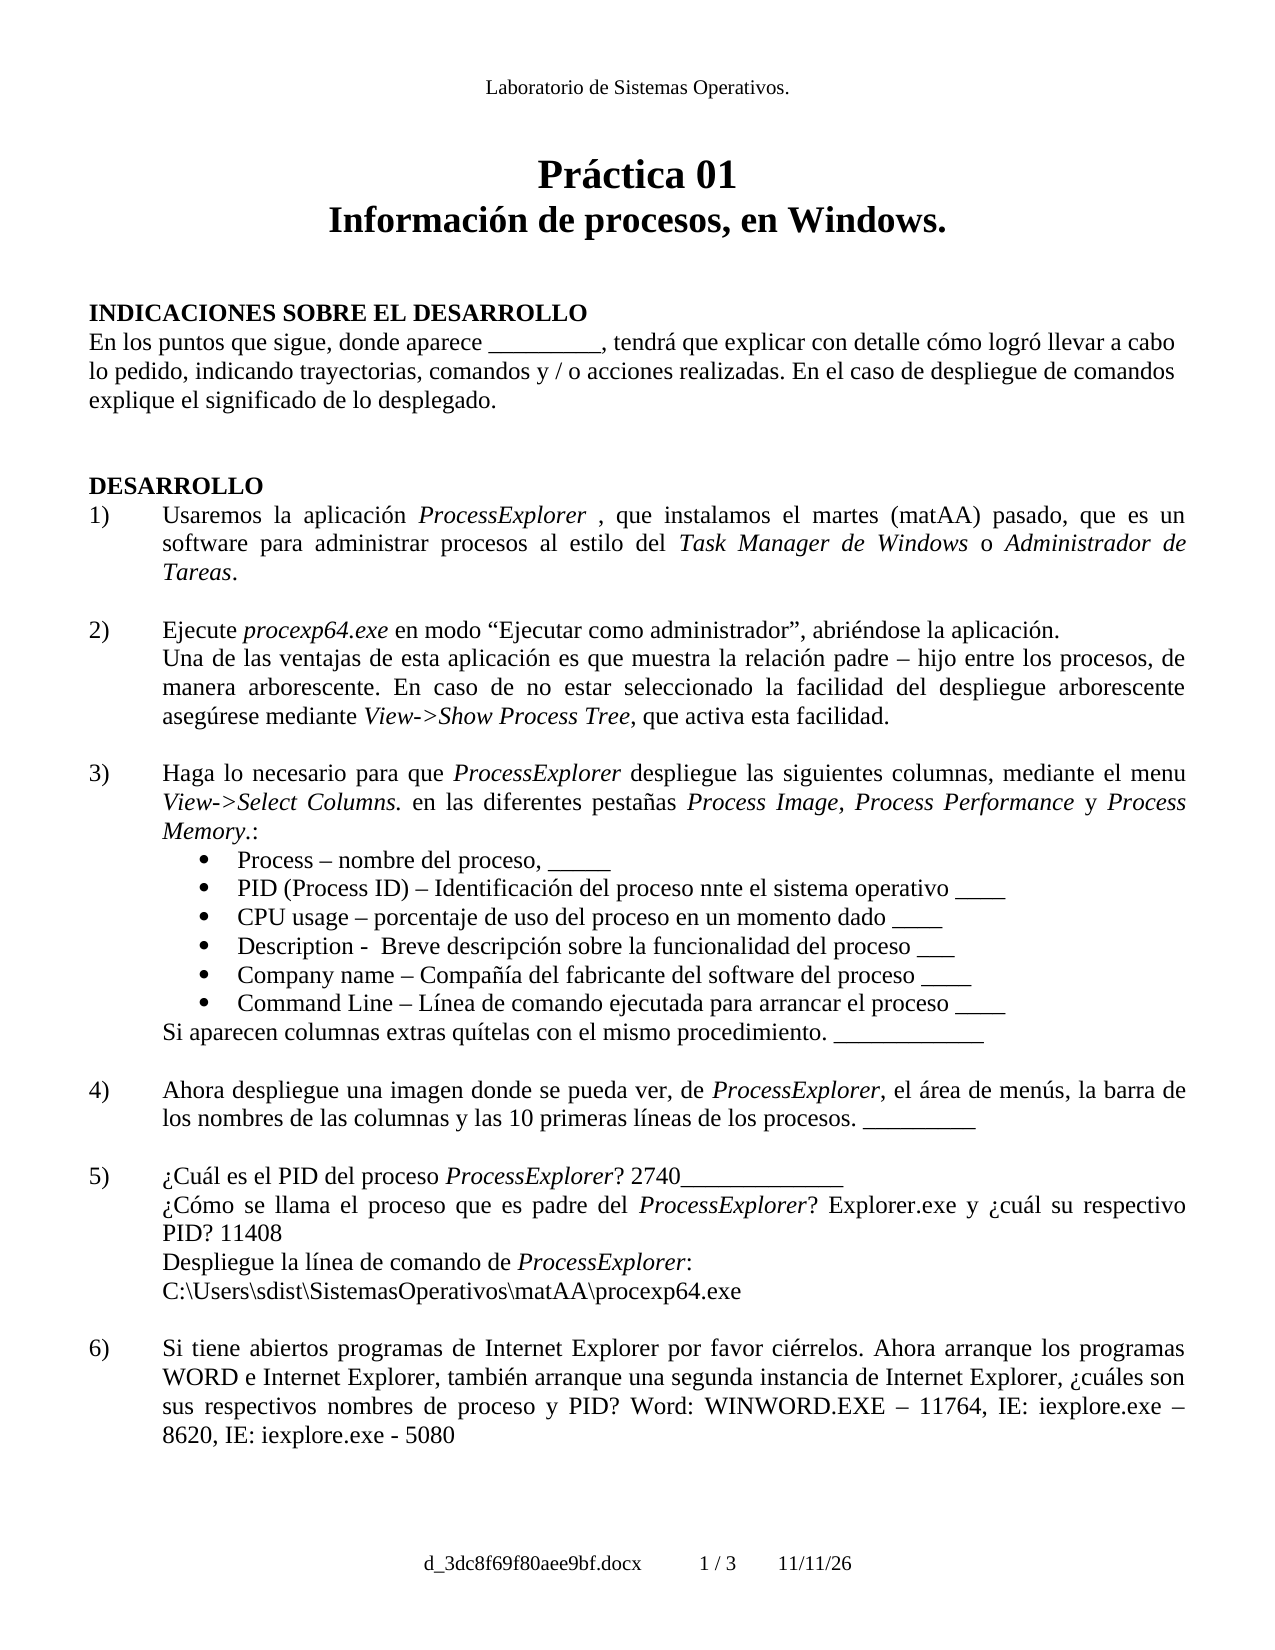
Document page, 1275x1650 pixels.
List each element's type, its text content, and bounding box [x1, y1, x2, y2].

list Process – nombre del proceso, _____ [199, 845, 1186, 873]
list PID (Process ID) – Identificación del proceso nnte el sistema operativo ____ [199, 873, 1186, 902]
list Haga lo necesario para que ProcessExplorer despliegue las siguientes columnas, mediante el menu View->Select Columns. en las diferentes pestañas Process Image, Process Performance y Process Memory.: [89, 758, 1186, 845]
text Despliegue la línea de comando de ProcessExplorer: [162, 1247, 1186, 1276]
text INDICACIONES SOBRE EL DESARROLLO [89, 298, 1186, 327]
list Company name – Compañía del fabricante del software del proceso ____ [199, 960, 1186, 988]
text Si aparecen columnas extras quítelas con el mismo procedimiento. ____________ [162, 1017, 1186, 1046]
list Command Line – Línea de comando ejecutada para arrancar el proceso ____ [199, 988, 1186, 1017]
text C:\Users\sdist\SistemasOperativos\matAA\procexp64.exe [162, 1276, 1186, 1305]
list Ahora despliegue una imagen donde se pueda ver, de ProcessExplorer, el área de menús, la barra de los nombres de las columnas y las 10 primeras líneas de los procesos. _________ [89, 1075, 1186, 1132]
text Una de las ventajas de esta aplicación es que muestra la relación padre – hijo entre los procesos, de manera arborescente. En caso de no estar seleccionado la facilidad del despliegue arborescente asegúrese mediante View->Show Process Tree, que activa esta facilidad. [162, 643, 1186, 730]
list Usaremos la aplicación ProcessExplorer , que instalamos el martes (matAA) pasado, que es un software para administrar procesos al estilo del Task Manager de Windows o Administrador de Tareas. [89, 500, 1186, 586]
text En los puntos que sigue, donde aparece _________, tendrá que explicar con detalle cómo logró llevar a cabo lo pedido, indicando trayectorias, comandos y / o acciones realizadas. En el caso de despliegue de comandos explique el significado de lo desplegado. [89, 327, 1186, 413]
list ¿Cuál es el PID del proceso ProcessExplorer? 2740_____________ [89, 1161, 1186, 1190]
list Description - Breve descripción sobre la funcionalidad del proceso ___ [199, 931, 1186, 960]
text DESARROLLO [89, 471, 1186, 500]
list Si tiene abiertos programas de Internet Explorer por favor ciérrelos. Ahora arranque los programas WORD e Internet Explorer, también arranque una segunda instancia de Internet Explorer, ¿cuáles son sus respectivos nombres de proceso y PID? Word: WINWORD.EXE – 11764, IE: iexplore.exe – 8620, IE: iexplore.exe - 5080 [89, 1333, 1186, 1448]
text Información de procesos, en Windows. [89, 198, 1186, 241]
list Ejecute procexp64.exe en modo “Ejecutar como administrador”, abriéndose la aplicación. [89, 615, 1186, 643]
text Práctica 01 [89, 150, 1186, 198]
text ¿Cómo se llama el proceso que es padre del ProcessExplorer? Explorer.exe y ¿cuál su respectivo PID? 11408 [162, 1190, 1186, 1247]
list CPU usage – porcentaje de uso del proceso en un momento dado ____ [199, 902, 1186, 931]
